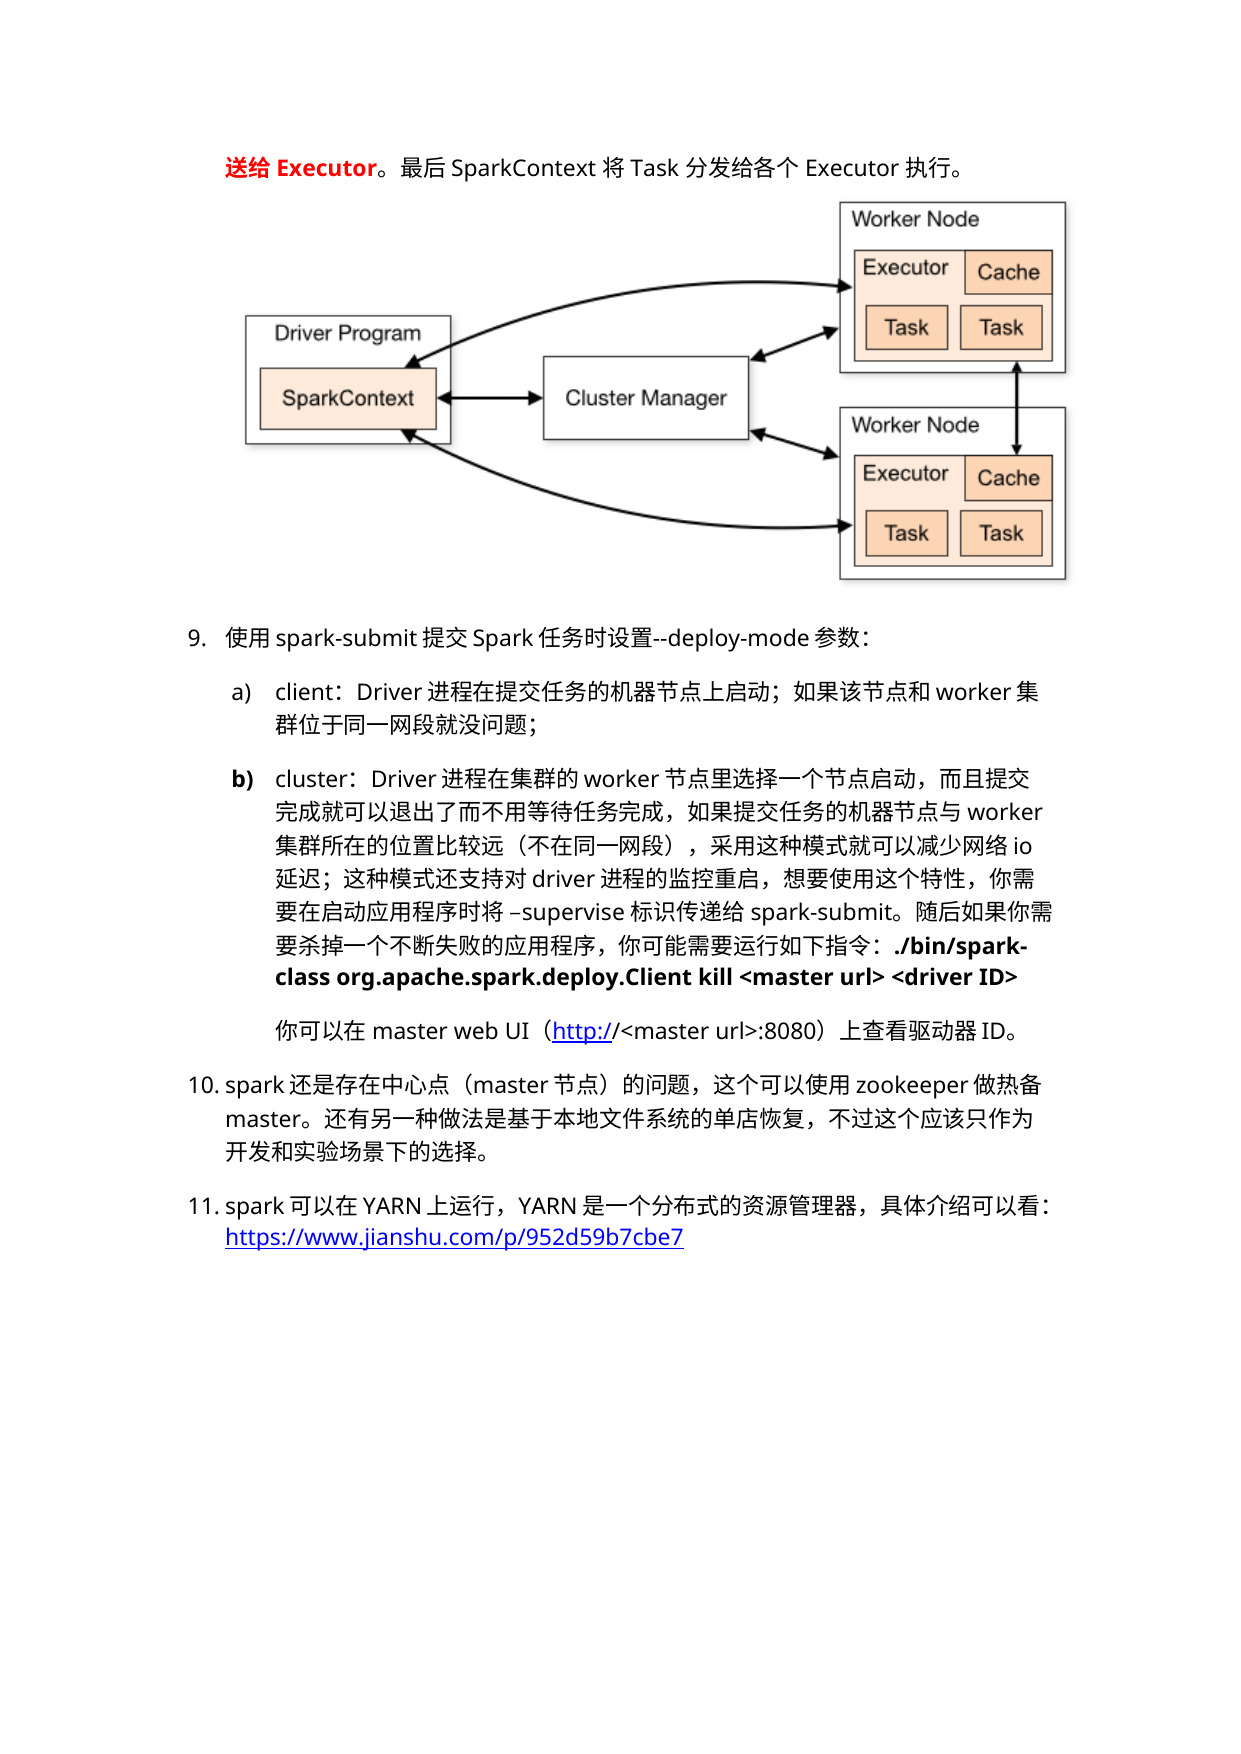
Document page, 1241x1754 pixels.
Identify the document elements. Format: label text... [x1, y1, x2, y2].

list client：Driver进程在提交任务的机器节点上启动；如果该节点和worker集群位于同一网段就没问题； [231, 673, 1053, 740]
list cluster：Driver进程在集群的worker节点里选择一个节点启动，而且提交完成就可以退出了而不用等待任务完成，如果提交任务的机器节点与worker集群所在的位置比较远（不在同一网段），采用这种模式就可以减少网络io延迟；这种模式还支持对driver进程的监控重启，想要使用这个特性，你需要在启动应用程序时将 –supervise 标识传递给 spark-submit。随后如果你需要杀掉一个不断失败的应用程序，你可能需要运行如下指令：./bin/spark-class org.apache.spark.deploy.Client kill <master url> <driver ID> [231, 761, 1053, 992]
list spark还是存在中心点（master节点）的问题，这个可以使用zookeeper做热备master。还有另一种做法是基于本地文件系统的单店恢复，不过这个应该只作为开发和实验场景下的选择。 [187, 1067, 1053, 1167]
list 你可以在 master web UI（http://<master url>:8080）上查看驱动器ID。 [275, 1013, 1053, 1046]
list spark可以在YARN上运行，YARN是一个分布式的资源管理器，具体介绍可以看：https://www.jianshu.com/p/952d59b7cbe7 [187, 1188, 1053, 1252]
list 使用spark-submit提交Spark任务时设置--deploy-mode参数： [187, 619, 1053, 653]
picture [225, 183, 1091, 599]
